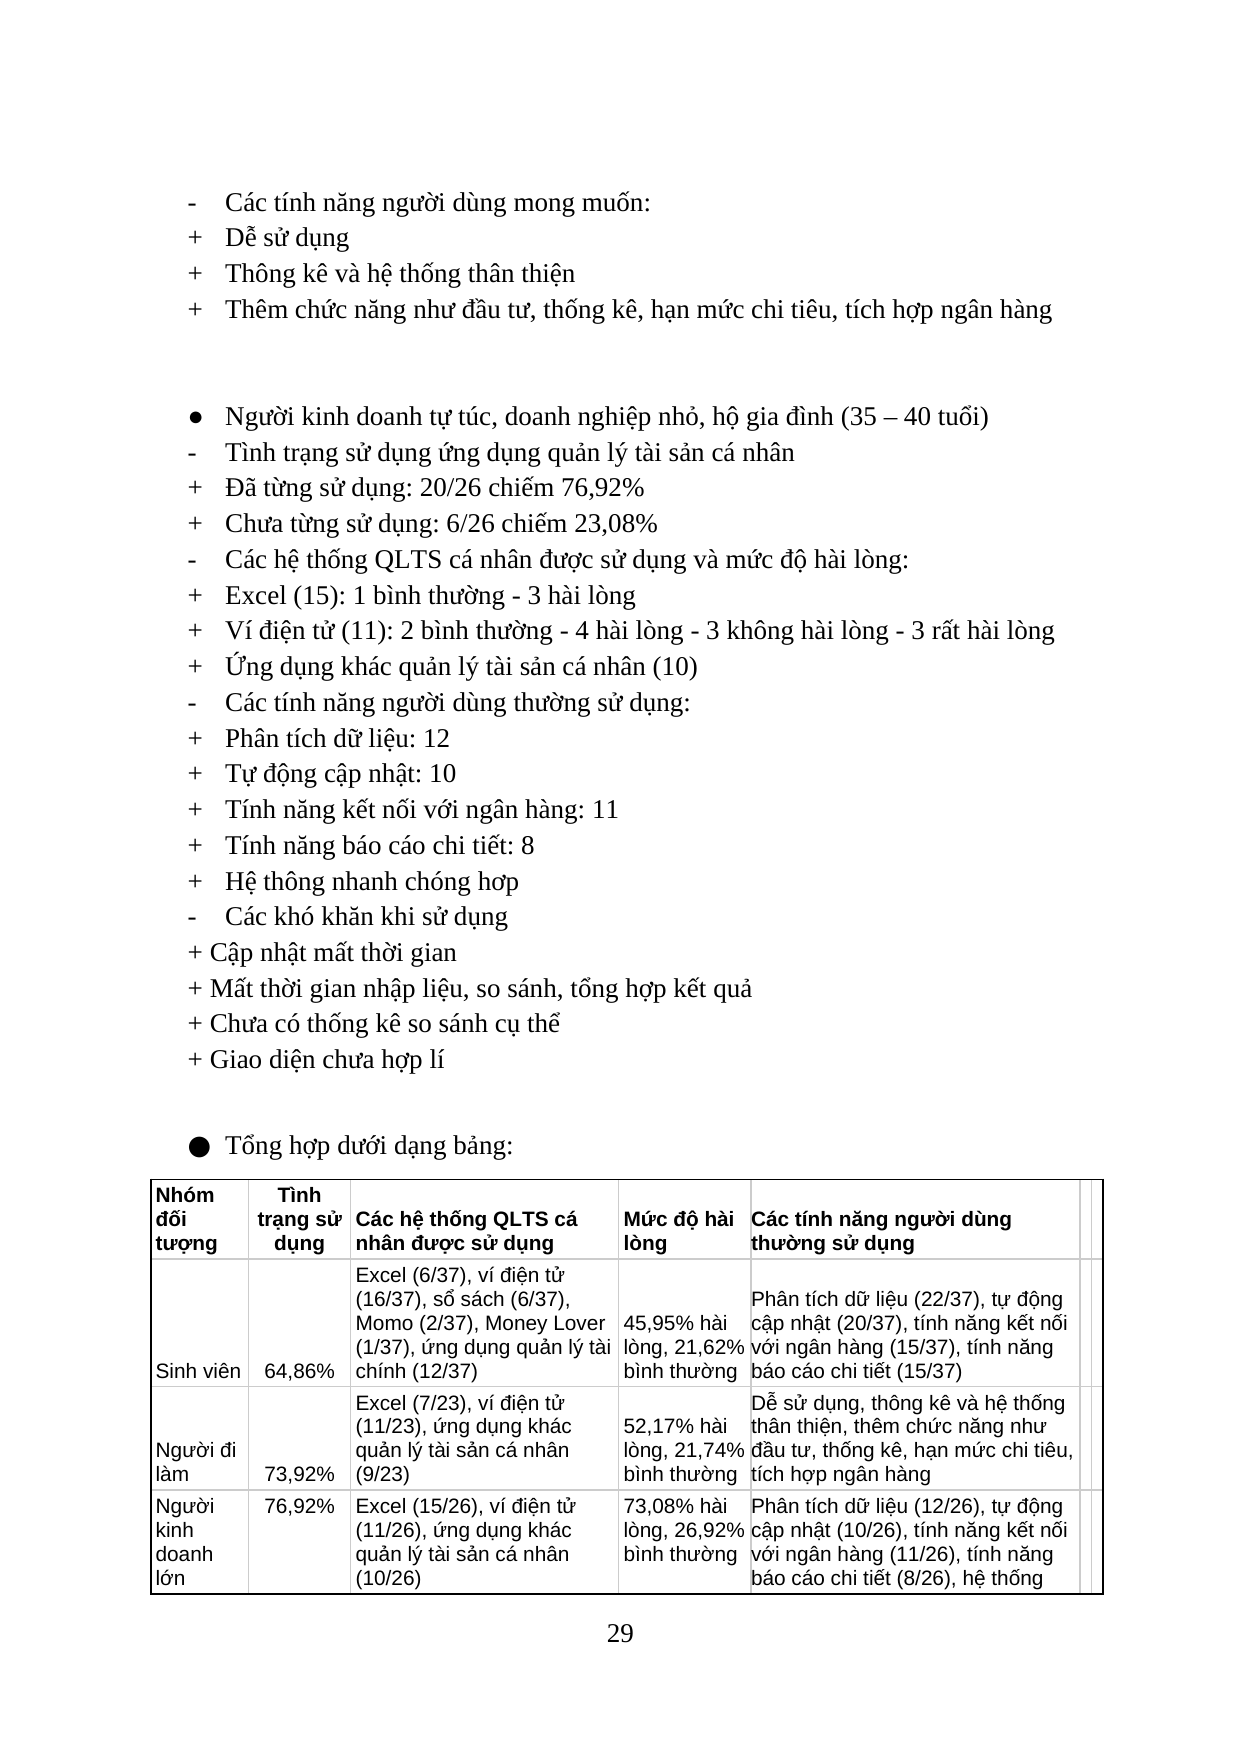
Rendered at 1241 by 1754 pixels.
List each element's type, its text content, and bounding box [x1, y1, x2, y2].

table_header Tình trạng sử dụng [249, 1180, 350, 1258]
list Tình trạng sử dụng ứng dụng quản lý tài sản cá nhân [187, 436, 1090, 467]
list Excel (15): 1 bình thường - 3 hài lòng [187, 579, 1090, 610]
table_cell [1081, 1387, 1091, 1489]
list Các tính năng người dùng thường sử dụng: [187, 686, 1090, 717]
table_cell 52,17% hài lòng, 21,74% bình thường [619, 1387, 750, 1489]
table_header [1081, 1180, 1091, 1258]
table_cell Dễ sử dụng, thông kê và hệ thống thân thiện, thêm chức năng như đầu tư, thống kê, hạn mức chi tiêu, tích hợp ngân hàng [752, 1387, 1079, 1489]
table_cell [619, 1491, 750, 1593]
list Ứng dụng khác quản lý tài sản cá nhân (10) [187, 650, 1090, 681]
list Thêm chức năng như đầu tư, thống kê, hạn mức chi tiêu, tích hợp ngân hàng [187, 293, 1090, 324]
table_header Các tính năng người dùng thường sử dụng [752, 1180, 1079, 1258]
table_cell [152, 1491, 248, 1593]
table_header Các hệ thống QLTS cá nhân được sử dụng [351, 1180, 618, 1258]
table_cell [351, 1491, 618, 1593]
list Tự động cập nhật: 10 [187, 757, 1090, 788]
table_cell Excel (7/23), ví điện tử (11/23), ứng dụng khác quản lý tài sản cá nhân (9/23) [351, 1387, 618, 1489]
list Các hệ thống QLTS cá nhân được sử dụng và mức độ hài lòng: [187, 543, 1090, 574]
list Tính năng kết nối với ngân hàng: 11 [187, 793, 1090, 824]
text + Mất thời gian nhập liệu, so sánh, tổng hợp kết quả [187, 972, 1090, 1003]
list Hệ thông nhanh chóng hơp [187, 864, 1090, 896]
table_cell [1092, 1491, 1102, 1593]
list Thông kê và hệ thống thân thiện [187, 257, 1090, 288]
table_cell [1081, 1260, 1091, 1386]
list Tính năng báo cáo chi tiết: 8 [187, 829, 1090, 860]
table_cell 76,92% [249, 1491, 350, 1593]
list Đã từng sử dụng: 20/26 chiếm 76,92% [187, 472, 1090, 503]
list Tổng hợp dưới dạng bảng: [187, 1115, 1090, 1170]
table_header Nhóm đối tượng [152, 1180, 248, 1258]
table_cell Sinh viên [152, 1260, 248, 1386]
table_cell 73,92% [249, 1387, 350, 1489]
table_cell Phân tích dữ liệu (22/37), tự động cập nhật (20/37), tính năng kết nối với ngân hàng (15/37), tính năng báo cáo chi tiết (15/37) [752, 1260, 1079, 1386]
table_cell [1081, 1491, 1091, 1593]
list Dễ sử dụng [187, 221, 1090, 253]
text + Cập nhật mất thời gian [187, 936, 1090, 967]
list Ví điện tử (11): 2 bình thường - 4 hài lòng - 3 không hài lòng - 3 rất hài lòng [187, 614, 1090, 646]
list Phân tích dữ liệu: 12 [187, 722, 1090, 753]
table_cell 45,95% hài lòng, 21,62% bình thường [619, 1260, 750, 1386]
text + Chưa có thống kê so sánh cụ thể [187, 1007, 1090, 1039]
table_cell Người đi làm [152, 1387, 248, 1489]
table_cell 64,86% [249, 1260, 350, 1386]
table_header [1092, 1180, 1102, 1258]
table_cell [752, 1491, 1079, 1593]
table_header Mức độ hài lòng [619, 1180, 750, 1258]
list Các tính năng người dùng mong muốn: [187, 186, 1090, 217]
table_cell [1092, 1260, 1102, 1386]
table_cell Excel (6/37), ví điện tử (16/37), sổ sách (6/37), Momo (2/37), Money Lover (1/37), ứng dụng quản lý tài chính (12/37) [351, 1260, 618, 1386]
list Các khó khăn khi sử dụng [187, 900, 1090, 931]
list Chưa từng sử dụng: 6/26 chiếm 23,08% [187, 507, 1090, 538]
list Người kinh doanh tự túc, doanh nghiệp nhỏ, hộ gia đình (35 – 40 tuổi) [187, 400, 1090, 431]
table_cell [1092, 1387, 1102, 1489]
text + Giao diện chưa hợp lí [187, 1043, 1090, 1074]
